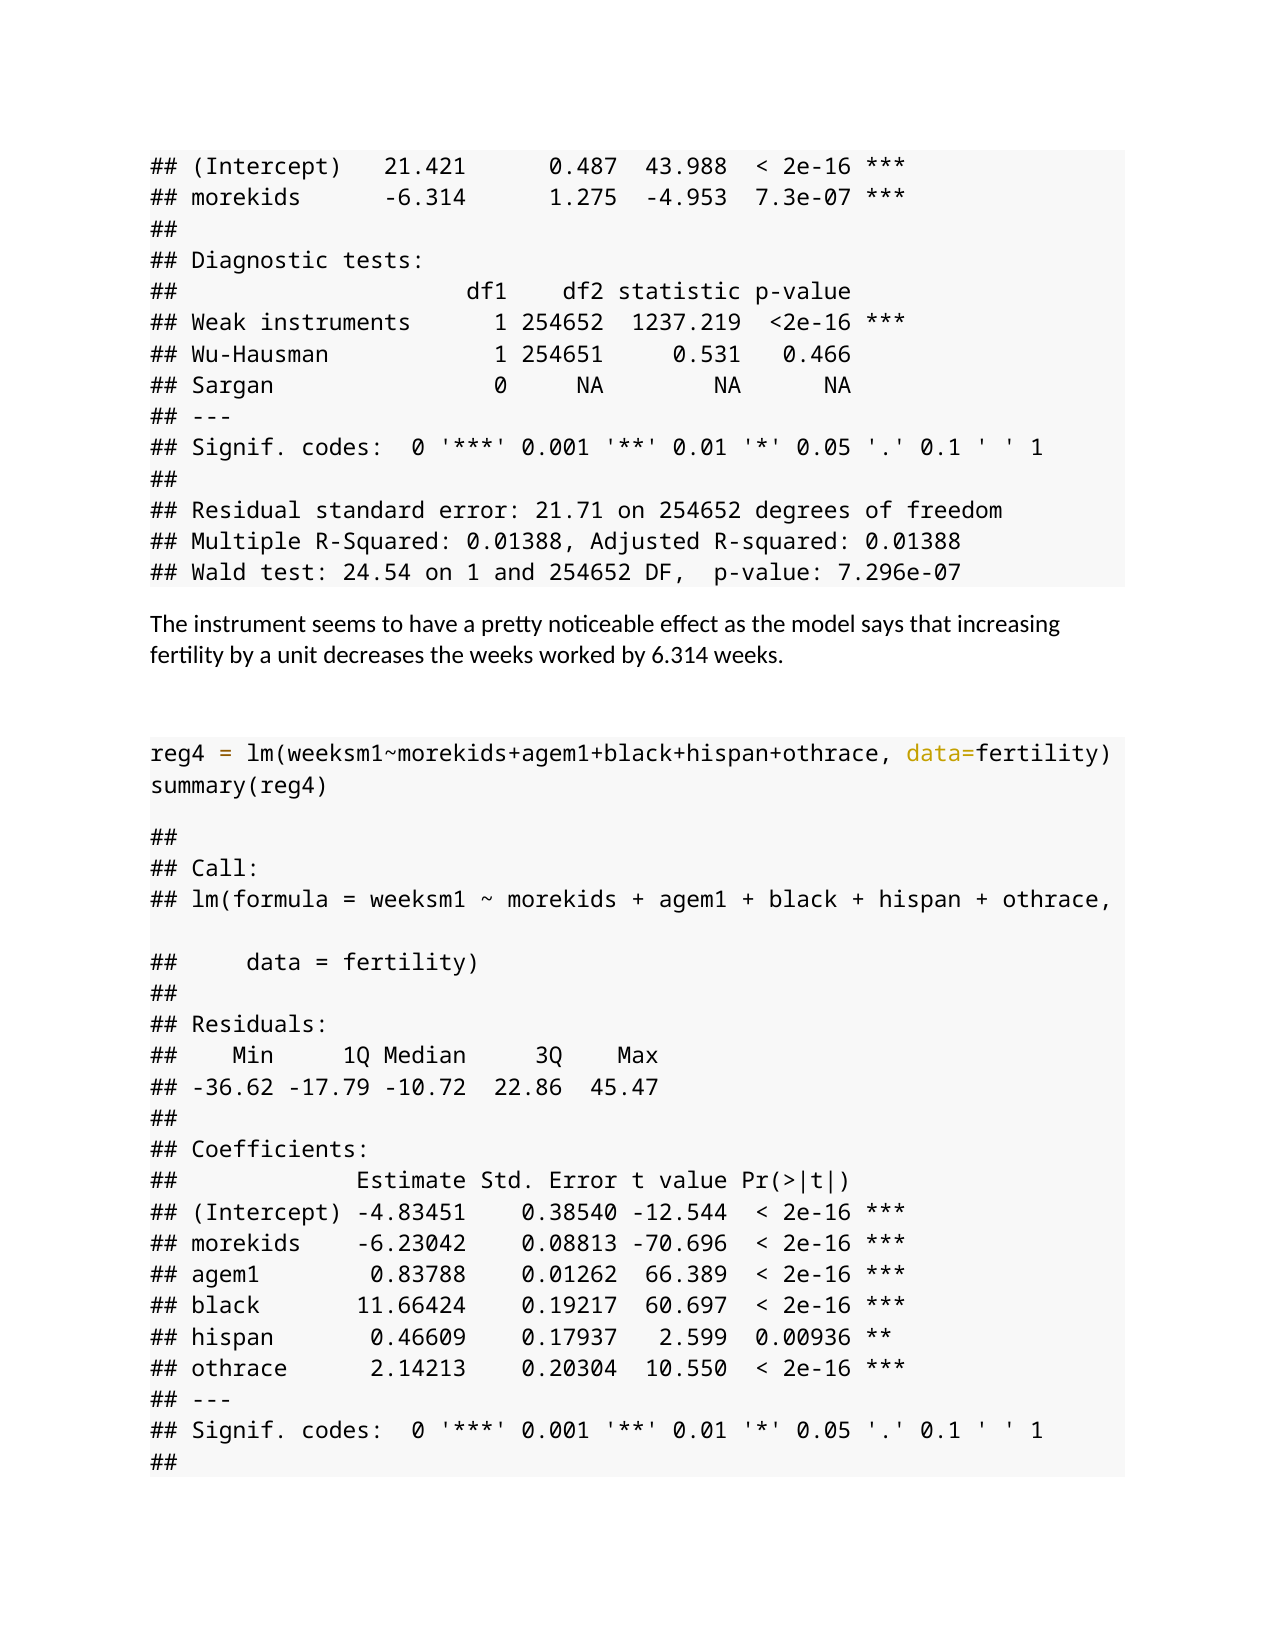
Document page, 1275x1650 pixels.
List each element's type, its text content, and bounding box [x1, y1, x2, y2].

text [150, 821, 1125, 1477]
text reg4 = lm(weeksm1~morekids+agem1+black+hispan+othrace, data=fertility) summary(reg4) [150, 737, 1125, 800]
text The instrument seems to have a pretty noticeable effect as the model says that increasing fertility by a unit decreases the weeks worked by 6.314 weeks. [150, 608, 1125, 669]
